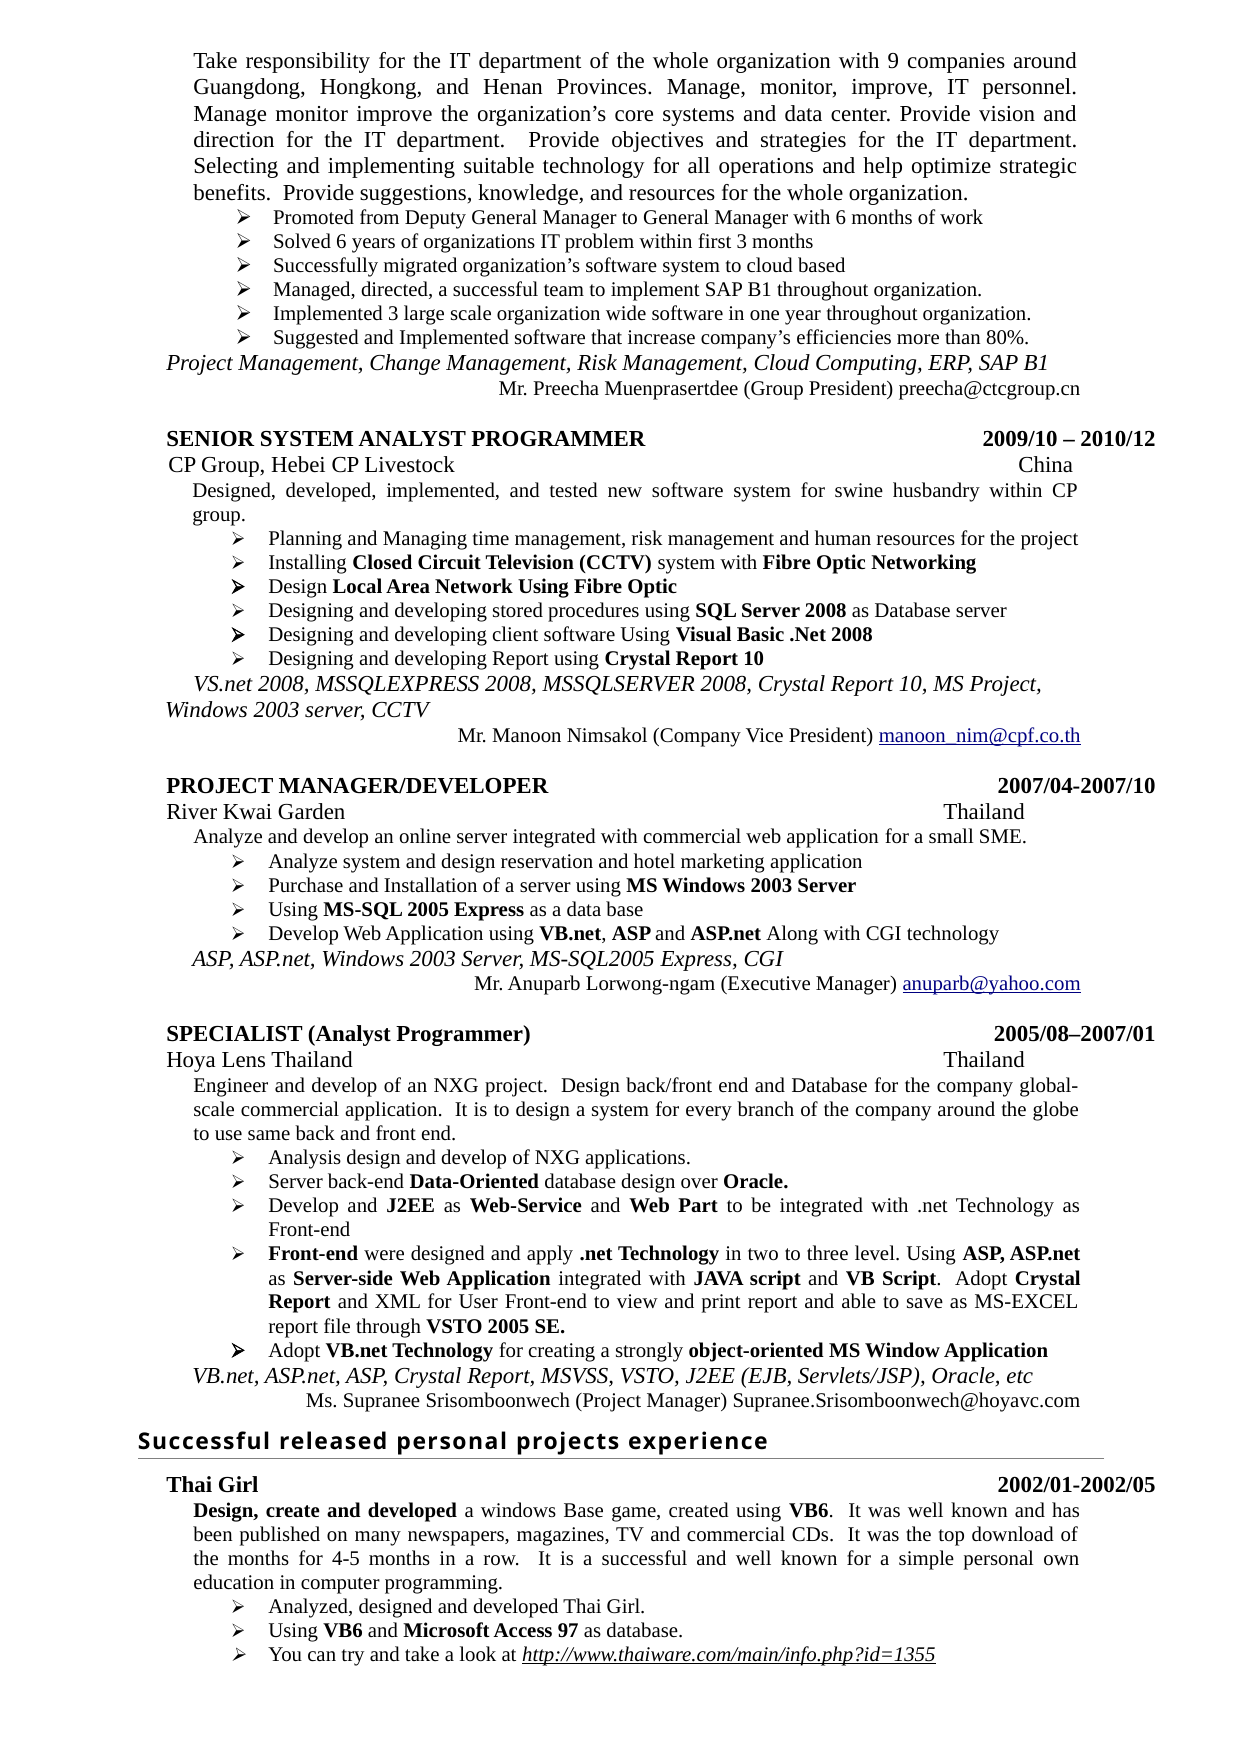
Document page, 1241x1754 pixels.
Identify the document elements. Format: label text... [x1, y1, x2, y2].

text Project Management, Change Management, Risk Management, Cloud Computing, ERP, SAP B1 [118, 349, 1078, 376]
list Planning and Managing time management, risk management and human resources for the project [231, 526, 1079, 550]
text Mr. Manoon Nimsakol (Company Vice President) manoon_nim@cpf.co.th [166, 723, 1080, 747]
text Mr. Anuparb Lorwong-ngam (Executive Manager) anuparb@yahoo.com [166, 971, 1080, 995]
list Successfully migrated organization’s software system to cloud based [235, 253, 1078, 277]
text SENIOR SYSTEM ANALYST PROGRAMMER 2009/10 – 2010/12 [166, 425, 1095, 451]
text ASP, ASP.net, Windows 2003 Server, MS-SQL2005 Express, CGI [192, 945, 1080, 971]
list Develop Web Application using VB.net, ASP and ASP.net Along with CGI technology [231, 921, 1080, 945]
text SPECIALIST (Analyst Programmer) 2005/08–2007/01 [166, 1020, 1095, 1047]
list Server back-end Data-Oriented database design over Oracle. [231, 1169, 1080, 1193]
list Designing and developing stored procedures using SQL Server 2008 as Database server [231, 598, 1079, 622]
text Take responsibility for the IT department of the whole organization with 9 companies around Guangdong, Hongkong, and Henan Provinces. Manage, monitor, improve, IT personnel. Manage monitor improve the organization’s core systems and data center. Provide vision and direction for the IT department. Provide objectives and strategies for the IT department. Selecting and implementing suitable technology for all operations and help optimize strategic benefits. Provide suggestions, knowledge, and resources for the whole organization. [193, 47, 1078, 205]
list Analyze system and design reservation and hotel marketing application [231, 848, 1080, 873]
text Thai Girl 2002/01-2002/05 [166, 1471, 1095, 1498]
list Adopt VB.net Technology for creating a strongly object-oriented MS Window Application [231, 1338, 1080, 1362]
text VS.net 2008, MSSQLEXPRESS 2008, MSSQLSERVER 2008, Crystal Report 10, MS Project, Windows 2003 server, CCTV [165, 670, 1122, 723]
list Designing and developing Report using Crystal Report 10 [231, 646, 1079, 670]
list Suggested and Implemented software that increase company’s efficiencies more than 80%. [235, 325, 1078, 349]
list Develop and J2EE as Web-Service and Web Part to be integrated with .net Technology as Front-end [231, 1193, 1080, 1241]
list Installing Closed Circuit Television (CCTV) system with Fibre Optic Networking [231, 550, 1079, 574]
text Hoya Lens Thailand Thailand [166, 1047, 1080, 1073]
text Mr. Preecha Muenprasertdee (Group President) preecha@ctcgroup.cn [166, 376, 1080, 400]
list Implemented 3 large scale organization wide software in one year throughout organization. [235, 301, 1078, 325]
list Analysis design and develop of NXG applications. [231, 1145, 1080, 1169]
list Designing and developing client software Using Visual Basic .Net 2008 [231, 622, 1079, 646]
list Front-end were designed and apply .net Technology in two to three level. Using ASP, ASP.net as Server-side Web Application integrated with JAVA script and VB Script. Adopt Crystal Report and XML for User Front-end to view and print report and able to save as MS-EXCEL report file through VSTO 2005 SE. [231, 1241, 1080, 1338]
text Successful released personal projects experience [138, 1424, 1104, 1458]
list Promoted from Deputy General Manager to General Manager with 6 months of work [235, 205, 1078, 229]
list Purchase and Installation of a server using MS Windows 2003 Server [231, 873, 1080, 897]
text Design, create and developed a windows Base game, created using VB6. It was well known and has been published on many newspapers, magazines, TV and commercial CDs. It was the top download of the months for 4-5 months in a row. It is a successful and well known for a simple personal own education in computer programming. [193, 1498, 1080, 1594]
text Designed, developed, implemented, and tested new software system for swine husbandry within CP group. [192, 477, 1078, 526]
list Analyzed, designed and developed Thai Girl. [231, 1594, 1080, 1618]
list Solved 6 years of organizations IT problem within first 3 months [235, 229, 1078, 253]
text Ms. Supranee Srisomboonwech (Project Manager) Supranee.Srisomboonwech@hoyavc.com [192, 1388, 1080, 1412]
text PROJECT MANAGER/DEVELOPER 2007/04-2007/10 [166, 772, 1095, 798]
list Using MS-SQL 2005 Express as a data base [231, 897, 1080, 921]
list You can try and take a look at http://www.thaiware.com/main/info.php?id=1355 [231, 1642, 1080, 1666]
list Design Local Area Network Using Fibre Optic [231, 574, 1079, 598]
text Analyze and develop an online server integrated with commercial web application for a small SME. [193, 824, 1080, 848]
text CP Group, Hebei CP Livestock China [168, 451, 1078, 477]
text River Kwai Garden Thailand [166, 798, 1080, 824]
list Managed, directed, a successful team to implement SAP B1 throughout organization. [235, 277, 1078, 301]
text Engineer and develop of an NXG project. Design back/front end and Database for the company global-scale commercial application. It is to design a system for every branch of the company around the globe to use same back and front end. [193, 1073, 1080, 1145]
text VB.net, ASP.net, ASP, Crystal Report, MSVSS, VSTO, J2EE (EJB, Servlets/JSP), Oracle, etc [192, 1362, 1080, 1388]
list Using VB6 and Microsoft Access 97 as database. [231, 1618, 1080, 1642]
